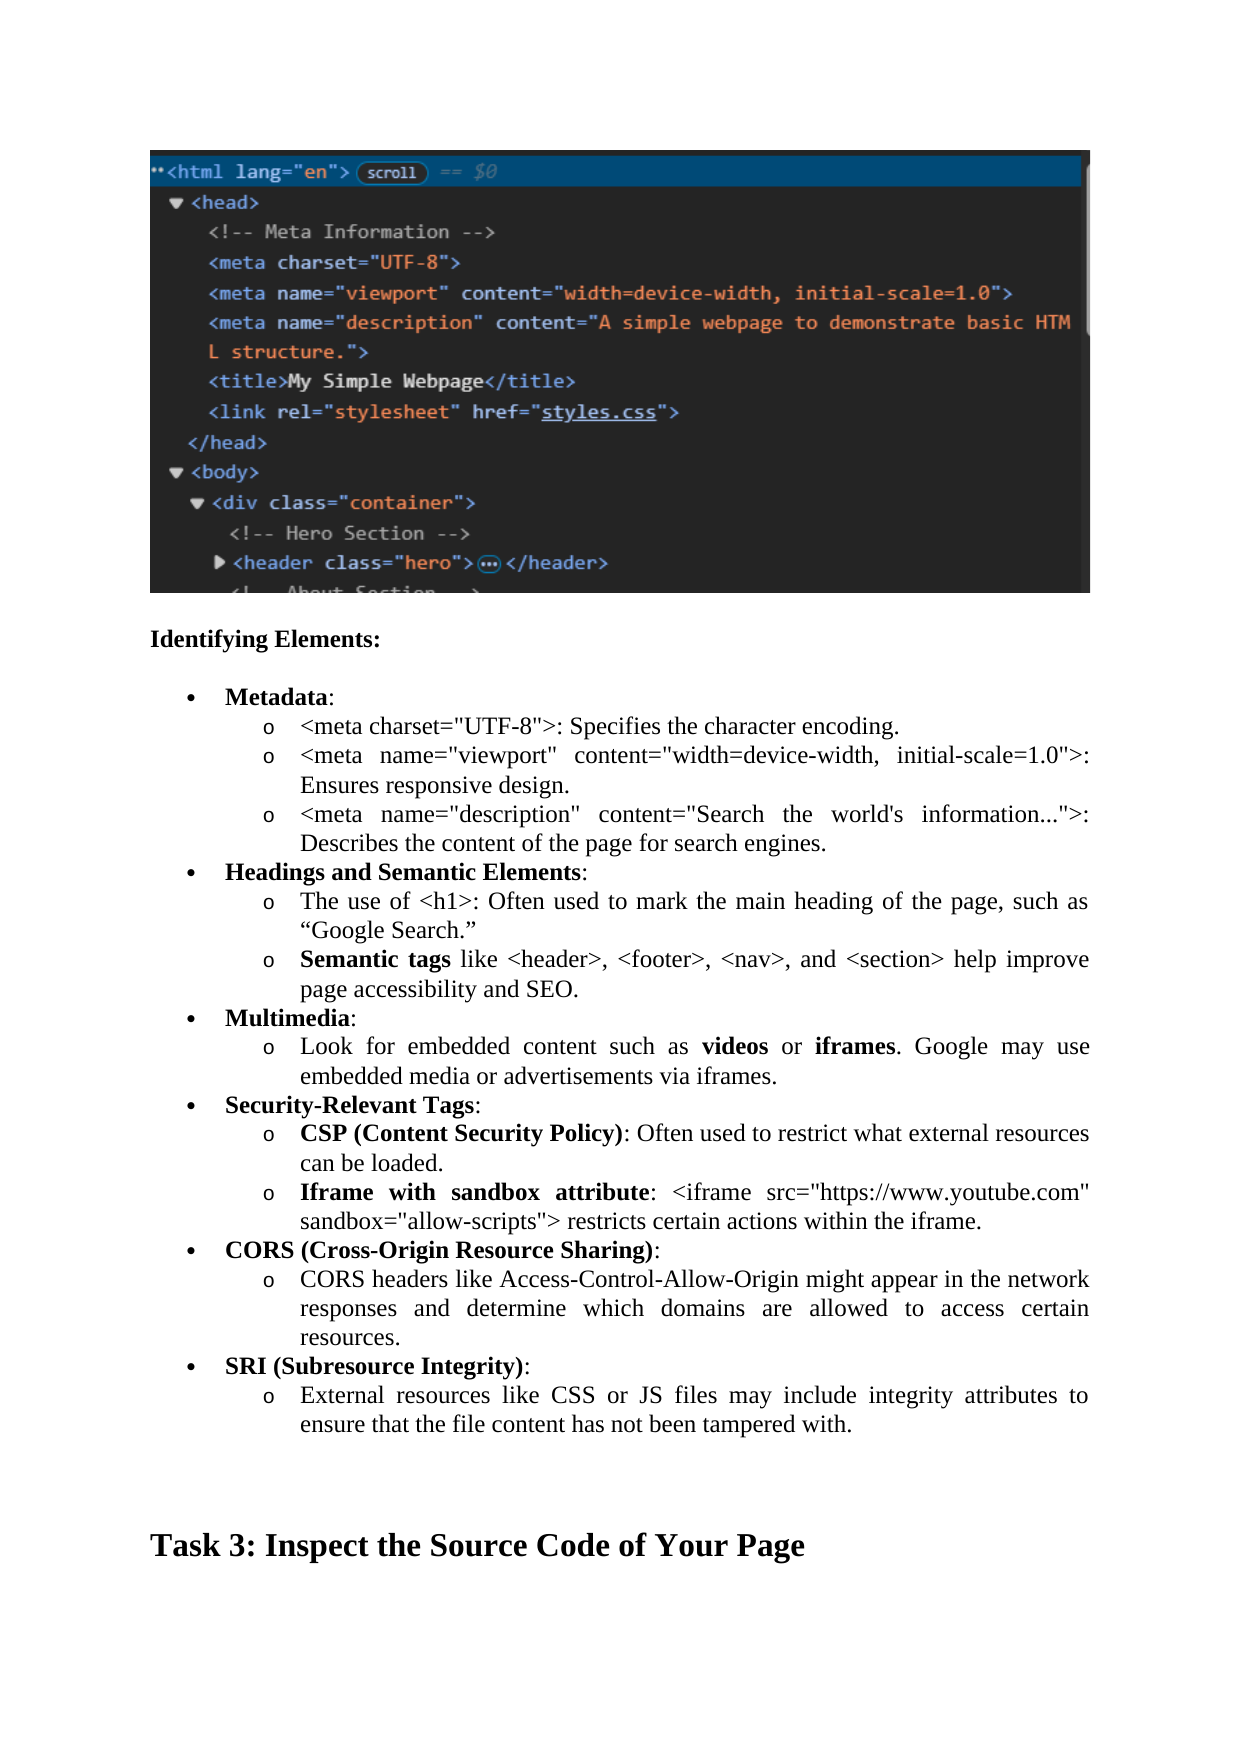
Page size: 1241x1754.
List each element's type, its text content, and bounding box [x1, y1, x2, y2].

list <meta name="viewport" content="width=device-width, initial-scale=1.0">: Ensures responsive design. [262, 741, 1090, 799]
picture [150, 150, 1091, 593]
list Security-Relevant Tags: [187, 1090, 1090, 1118]
list CORS headers like Access-Control-Allow-Origin might appear in the network responses and determine which domains are allowed to access certain resources. [262, 1264, 1090, 1351]
list CORS (Cross-Origin Resource Sharing): [187, 1235, 1090, 1264]
list CSP (Content Security Policy): Often used to restrict what external resources can be loaded. [262, 1118, 1090, 1177]
list Metadata: [187, 682, 1090, 711]
text Identifying Elements: [150, 624, 1090, 653]
list <meta charset="UTF-8">: Specifies the character encoding. [262, 711, 1090, 741]
list Iframe with sandbox attribute: <iframe src="https://www.youtube.com" sandbox="allow-scripts"> restricts certain actions within the iframe. [262, 1177, 1090, 1235]
list <meta name="description" content="Search the world's information...">: Describes the content of the page for search engines. [262, 799, 1090, 857]
list SRI (Subresource Integrity): [187, 1351, 1090, 1380]
list Look for embedded content such as videos or iframes. Google may use embedded media or advertisements via iframes. [262, 1031, 1090, 1090]
list The use of <h1>: Often used to mark the main heading of the page, such as “Google Search.” [262, 886, 1090, 944]
text Task 3: Inspect the Source Code of Your Page [150, 1525, 1090, 1563]
list Multimedia: [187, 1003, 1090, 1031]
list External resources like CSS or JS files may include integrity attributes to ensure that the file content has not been tampered with. [262, 1380, 1090, 1438]
list Semantic tags like <header>, <footer>, <nav>, and <section> help improve page accessibility and SEO. [262, 944, 1090, 1003]
list Headings and Semantic Elements: [187, 857, 1090, 886]
